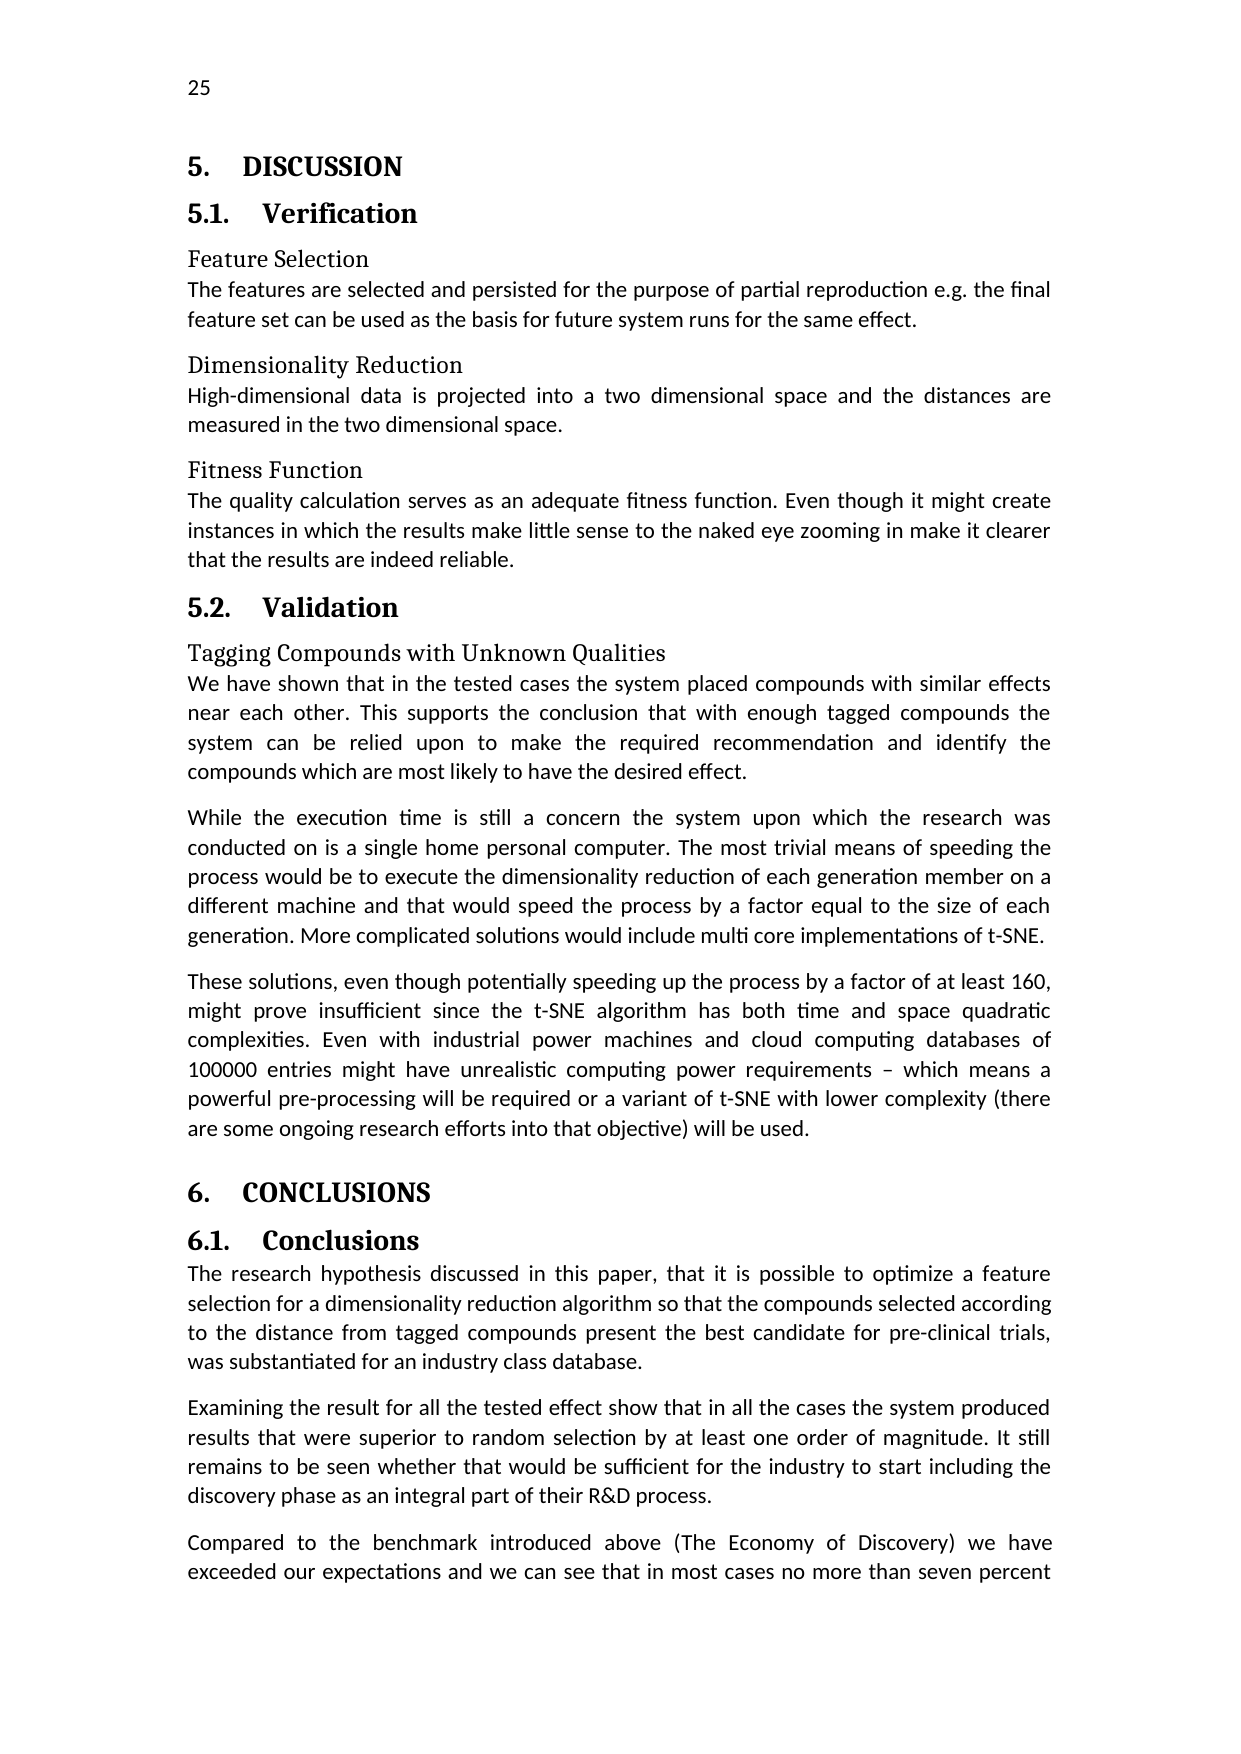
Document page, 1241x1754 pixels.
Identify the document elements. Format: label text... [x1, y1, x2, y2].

subtitle Feature Selection [187, 245, 1053, 274]
text High-dimensional data is projected into a two dimensional space and the distances are measured in the two dimensional space. [187, 381, 1053, 438]
subtitle Conclusions [187, 1176, 1053, 1210]
text We have shown that in the tested cases the system placed compounds with similar effects near each other. This supports the conclusion that with enough tagged compounds the system can be relied upon to make the required recommendation and identify the compounds which are most likely to have the desired effect. [187, 669, 1053, 785]
subtitle Tagging Compounds with Unknown Qualities [187, 639, 1053, 668]
subtitle Discussion [187, 150, 1053, 183]
subtitle Validation [187, 591, 1053, 625]
subtitle Dimensionality Reduction [187, 351, 1053, 380]
text The quality calculation serves as an adequate fitness function. Even though it might create instances in which the results make little sense to the naked eye zooming in make it clearer that the results are indeed reliable. [187, 487, 1053, 573]
subtitle Conclusions [187, 1224, 1053, 1258]
text These solutions, even though potentially speeding up the process by a factor of at least 160, might prove insufficient since the t-SNE algorithm has both time and space quadratic complexities. Even with industrial power machines and cloud computing databases of 100000 entries might have unrealistic computing power requirements – which means a powerful pre-processing will be required or a variant of t-SNE with lower complexity (there are some ongoing research efforts into that objective) will be used. [187, 967, 1053, 1142]
text Examining the result for all the tested effect show that in all the cases the system produced results that were superior to random selection by at least one order of magnitude. It still remains to be seen whether that would be sufficient for the industry to start including the discovery phase as an integral part of their R&D process. [187, 1393, 1053, 1510]
subtitle Verification [187, 198, 1053, 231]
text While the execution time is still a concern the system upon which the research was conducted on is a single home personal computer. The most trivial means of speeding the process would be to execute the dimensionality reduction of each generation member on a different machine and that would speed the process by a factor equal to the size of each generation. More complicated solutions would include multi core implementations of t-SNE. [187, 803, 1053, 949]
text The features are selected and persisted for the purpose of partial reproduction e.g. the final feature set can be used as the basis for future system runs for the same effect. [187, 276, 1053, 333]
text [187, 1528, 1053, 1585]
text The research hypothesis discussed in this paper, that it is possible to optimize a feature selection for a dimensionality reduction algorithm so that the compounds selected according to the distance from tagged compounds present the best candidate for pre-clinical trials, was substantiated for an industry class database. [187, 1259, 1053, 1376]
subtitle Fitness Function [187, 456, 1053, 485]
